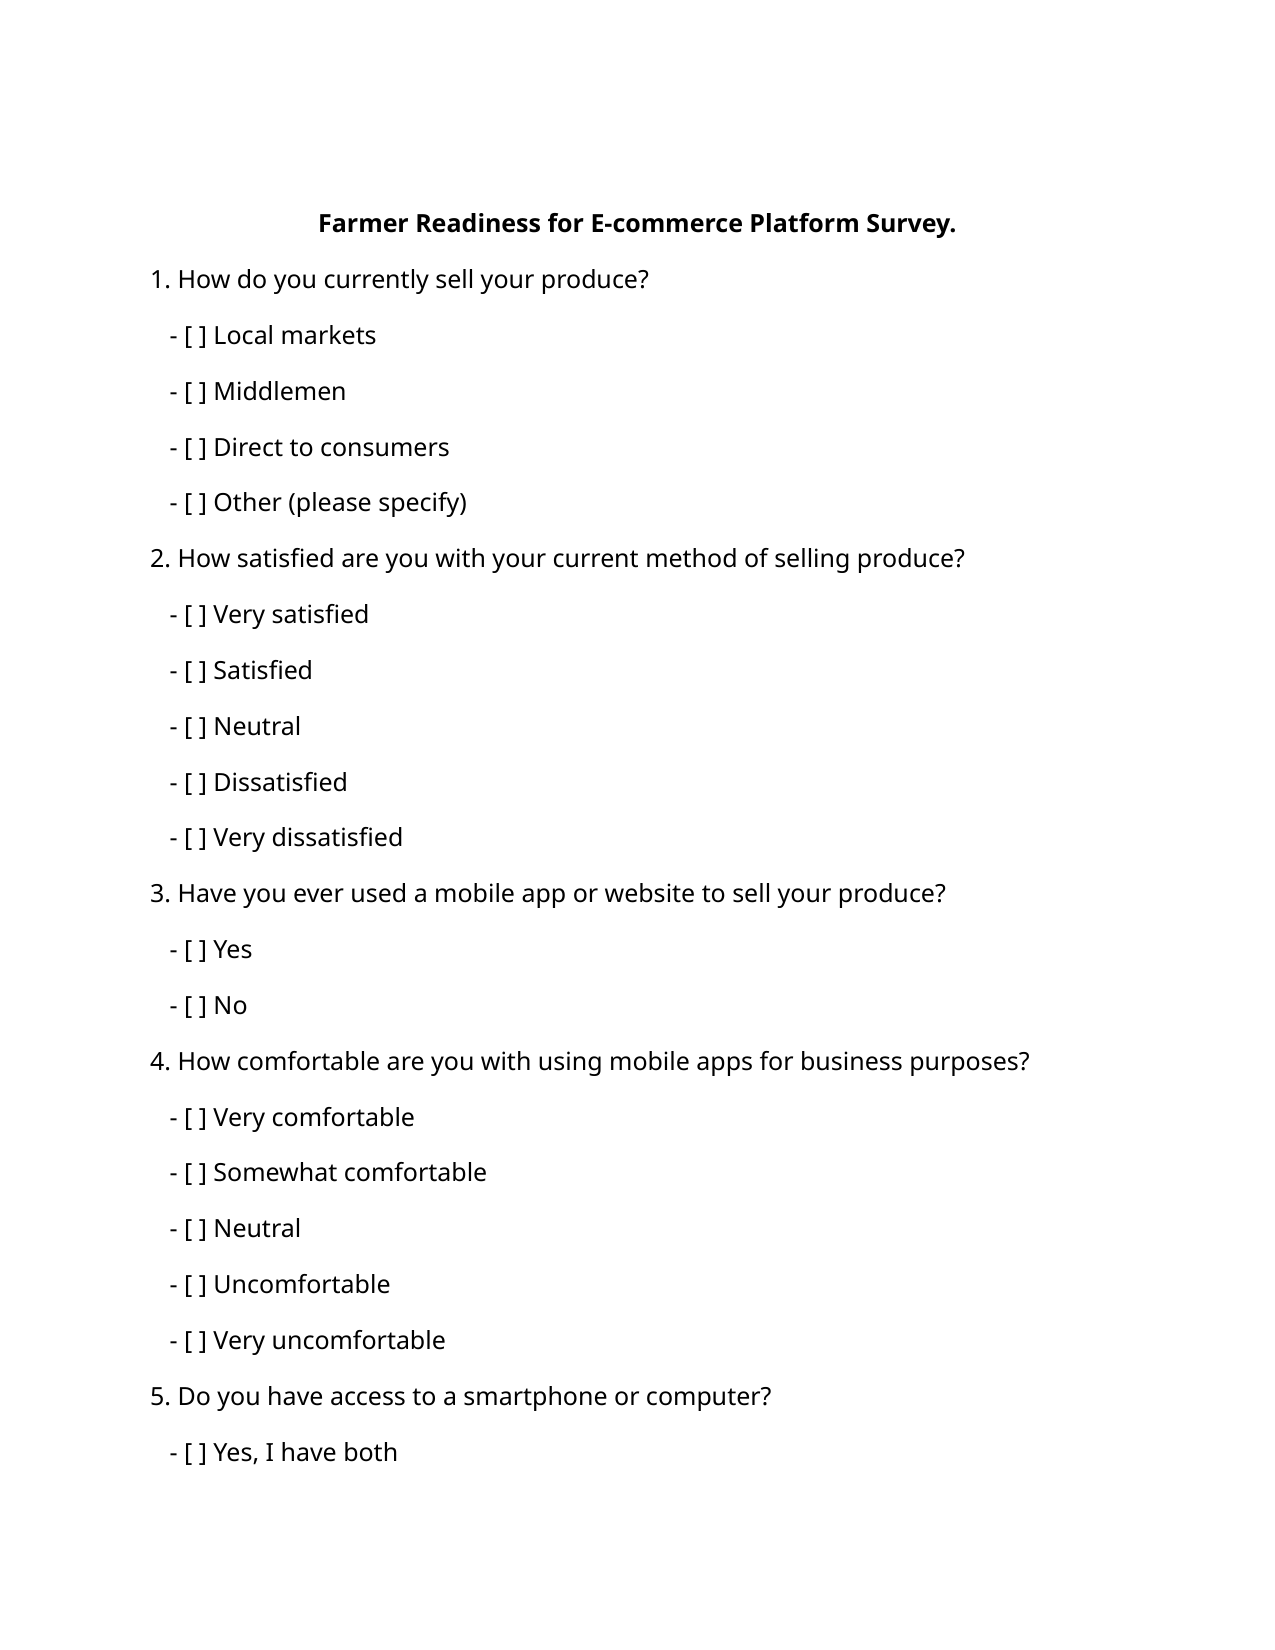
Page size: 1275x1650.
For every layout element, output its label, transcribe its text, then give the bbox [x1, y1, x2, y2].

text - [ ] Very uncomfortable [150, 1322, 1125, 1357]
text - [ ] Somewhat comfortable [150, 1155, 1125, 1189]
text - [ ] Very comfortable [150, 1099, 1125, 1133]
text 3. Have you ever used a mobile app or website to sell your produce? [150, 876, 1125, 910]
text 2. How satisfied are you with your current method of selling produce? [150, 541, 1125, 575]
text - [ ] Yes, I have both [150, 1434, 1125, 1468]
text - [ ] Neutral [150, 708, 1125, 742]
text 4. How comfortable are you with using mobile apps for business purposes? [150, 1043, 1125, 1077]
text - [ ] Uncomfortable [150, 1267, 1125, 1301]
text - [ ] Direct to consumers [150, 429, 1125, 463]
text - [ ] Yes [150, 932, 1125, 966]
text - [ ] Local markets [150, 317, 1125, 352]
text - [ ] Very dissatisfied [150, 820, 1125, 854]
text - [ ] Satisfied [150, 652, 1125, 687]
text - [ ] Neutral [150, 1211, 1125, 1245]
text - [ ] Dissatisfied [150, 764, 1125, 798]
text 5. Do you have access to a smartphone or computer? [150, 1378, 1125, 1412]
text 1. How do you currently sell your produce? [150, 262, 1125, 296]
text - [ ] Other (please specify) [150, 485, 1125, 519]
text Farmer Readiness for E-commerce Platform Survey. [150, 206, 1125, 240]
text - [ ] Very satisfied [150, 597, 1125, 631]
text - [ ] No [150, 987, 1125, 1022]
text - [ ] Middlemen [150, 373, 1125, 407]
